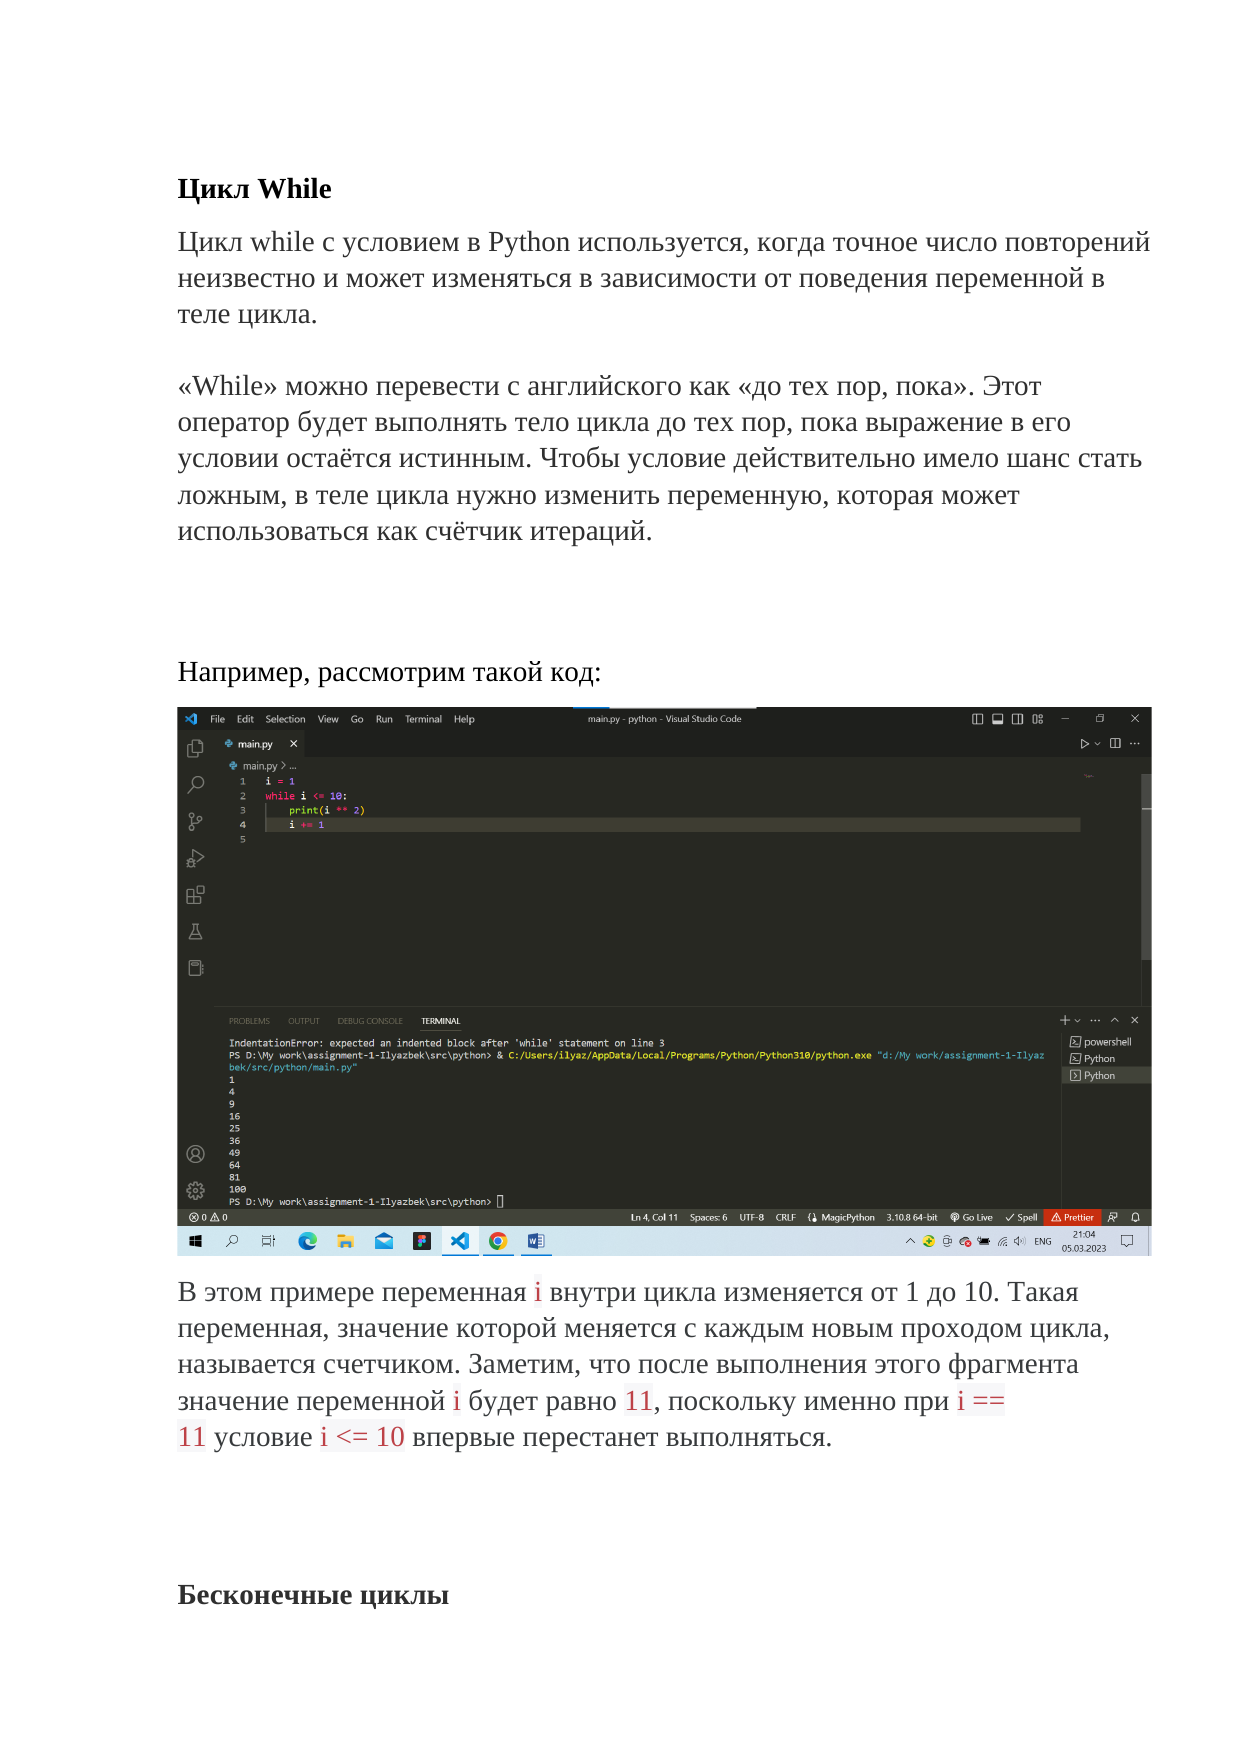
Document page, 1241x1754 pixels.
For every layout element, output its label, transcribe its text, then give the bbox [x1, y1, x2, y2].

text Бесконечные циклы [177, 1577, 1152, 1611]
text В этом примере переменная i внутри цикла изменяется от 1 до 10. Такая переменная, значение которой меняется с каждым новым проходом цикла, называется счетчиком. Заметим, что после выполнения этого фрагмента значение переменной i будет равно 11, поскольку именно при i == 11 условие i <= 10 впервые перестанет выполняться. [177, 1274, 1152, 1452]
text Например, рассмотрим такой код: [177, 654, 1152, 688]
text Цикл While [177, 171, 1152, 204]
picture [177, 707, 1152, 1256]
text Цикл while с условием в Python используется, когда точное число повторений неизвестно и может изменяться в зависимости от поведения переменной в теле цикла. «While» можно перевести с английского как «до тех пор, пока». Этот оператор будет выполнять тело цикла до тех пор, пока выражение в его условии остаётся истинным. Чтобы условие действительно имело шанс стать ложным, в теле цикла нужно изменить переменную, которая может использоваться как счётчик итераций. [177, 224, 1152, 546]
